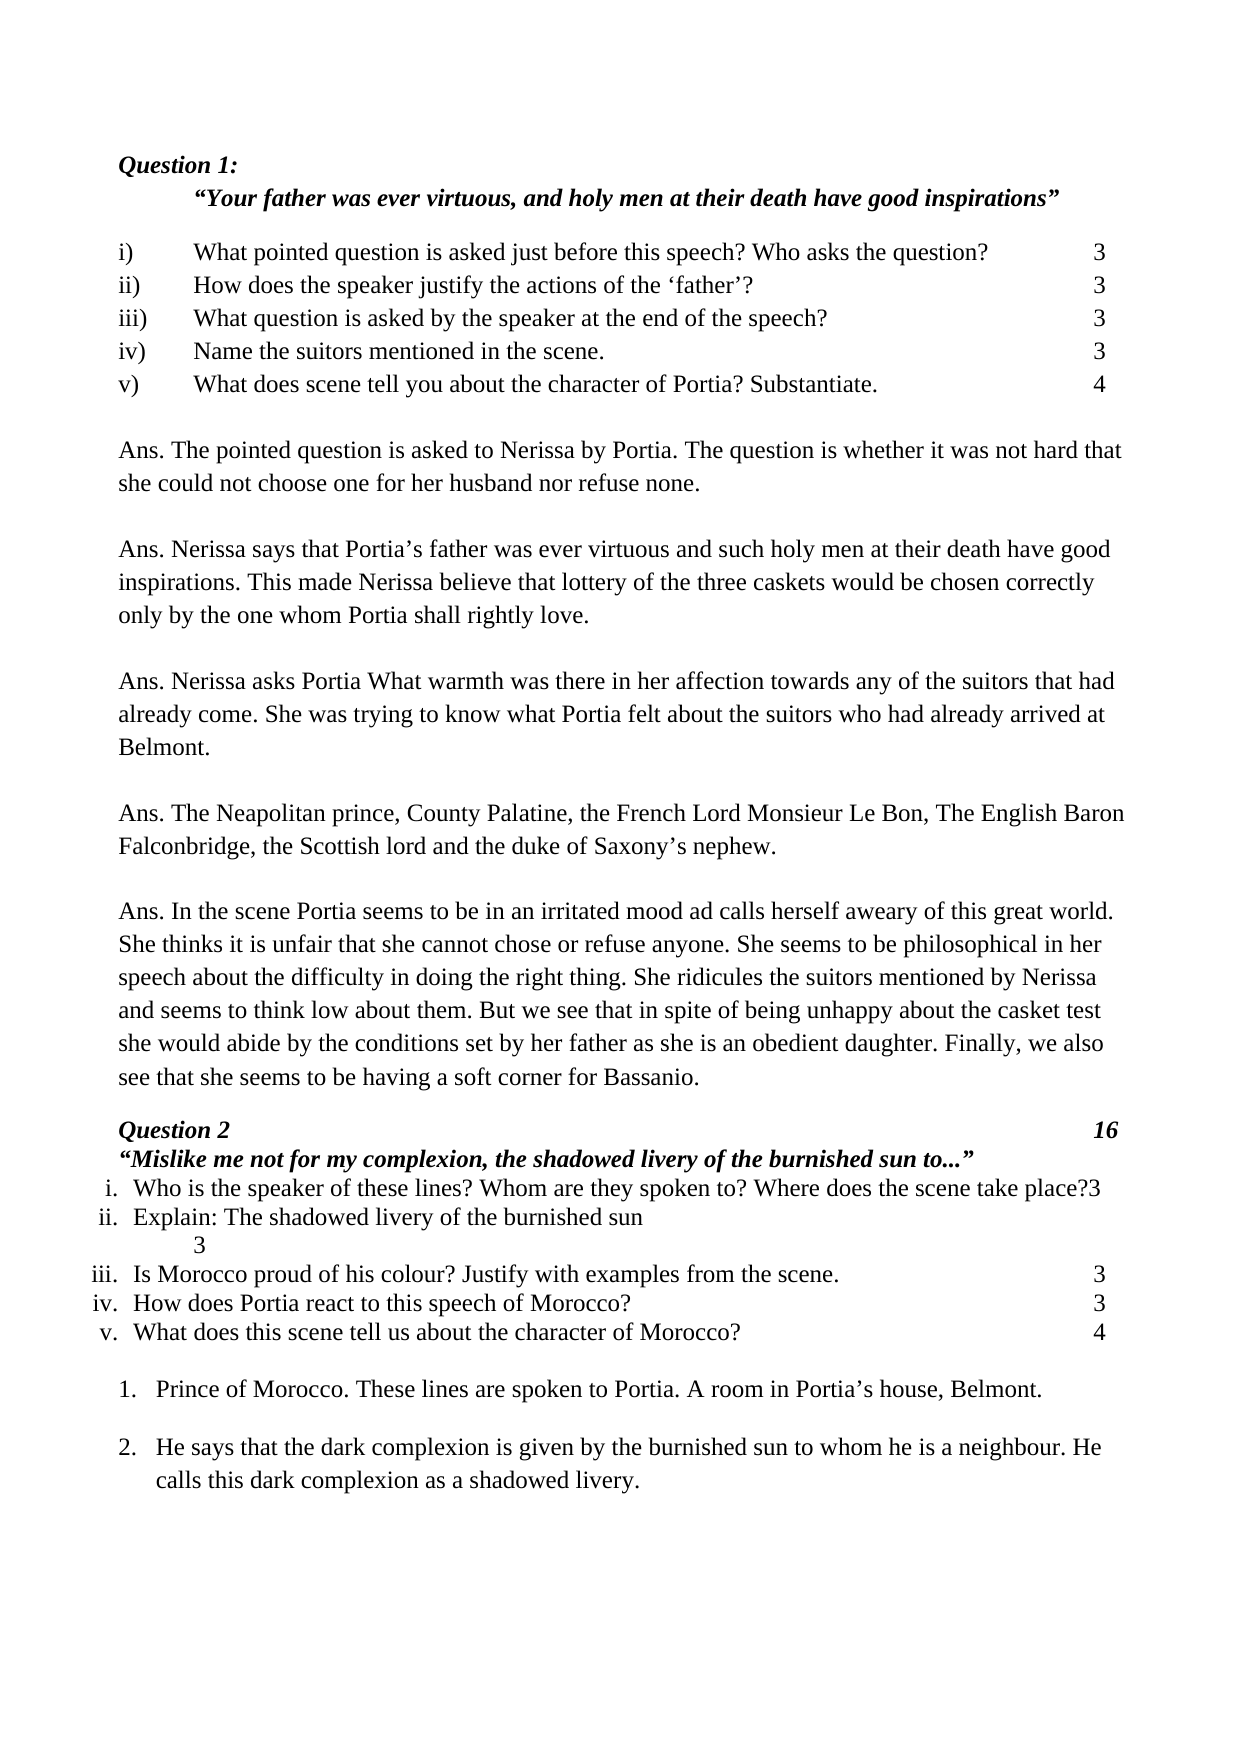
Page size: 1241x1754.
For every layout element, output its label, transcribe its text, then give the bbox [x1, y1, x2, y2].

list He says that the dark complexion is given by the burnished sun to whom he is a neighbour. He calls this dark complexion as a shadowed livery. [118, 1432, 1137, 1493]
list How does Portia react to this speech of Morocco? 3 [118, 1288, 1137, 1317]
list Explain: The shadowed livery of the burnished sun 3 [118, 1202, 1137, 1259]
list Who is the speaker of these lines? Whom are they spoken to? Where does the scene take place?3 [118, 1173, 1137, 1202]
list What does scene tell you about the character of Portia? Substantiate. 4 [118, 369, 1137, 398]
text Question 2 16 [118, 1115, 1137, 1144]
list Ans. The pointed question is asked to Nerissa by Portia. The question is whether it was not hard that she could not choose one for her husband nor refuse none. [118, 435, 1137, 497]
list Ans. Nerissa says that Portia’s father was ever virtuous and such holy men at their death have good inspirations. This made Nerissa believe that lottery of the three caskets would be chosen correctly only by the one whom Portia shall rightly love. [118, 534, 1137, 629]
list Is Morocco proud of his colour? Justify with examples from the scene. 3 [118, 1259, 1137, 1288]
text Question 1: “Your father was ever virtuous, and holy men at their death have good inspirations” [118, 150, 1137, 212]
list Prince of Morocco. These lines are spoken to Portia. A room in Portia’s house, Belmont. [118, 1374, 1137, 1403]
list Name the suitors mentioned in the scene. 3 [118, 336, 1137, 365]
list Ans. Nerissa asks Portia What warmth was there in her affection towards any of the suitors that had already come. She was trying to know what Portia felt about the suitors who had already arrived at Belmont. [118, 666, 1137, 761]
list What question is asked by the speaker at the end of the speech? 3 [118, 303, 1137, 332]
list Ans. The Neapolitan prince, County Palatine, the French Lord Monsieur Le Bon, The English Baron Falconbridge, the Scottish lord and the duke of Saxony’s nephew. [118, 798, 1137, 860]
list What pointed question is asked just before this speech? Who asks the question? 3 [118, 237, 1137, 266]
list How does the speaker justify the actions of the ‘father’? 3 [118, 270, 1137, 299]
text “Mislike me not for my complexion, the shadowed livery of the burnished sun to...” [118, 1144, 1137, 1173]
list Ans. In the scene Portia seems to be in an irritated mood ad calls herself aweary of this great world. She thinks it is unfair that she cannot chose or refuse anyone. She seems to be philosophical in her speech about the difficulty in doing the right thing. She ridicules the suitors mentioned by Nerissa and seems to think low about them. But we see that in spite of being unhappy about the casket test she would abide by the conditions set by her father as she is an obedient daughter. Finally, we also see that she seems to be having a soft corner for Bassanio. [118, 896, 1137, 1090]
list What does this scene tell us about the character of Morocco? 4 [118, 1317, 1137, 1345]
